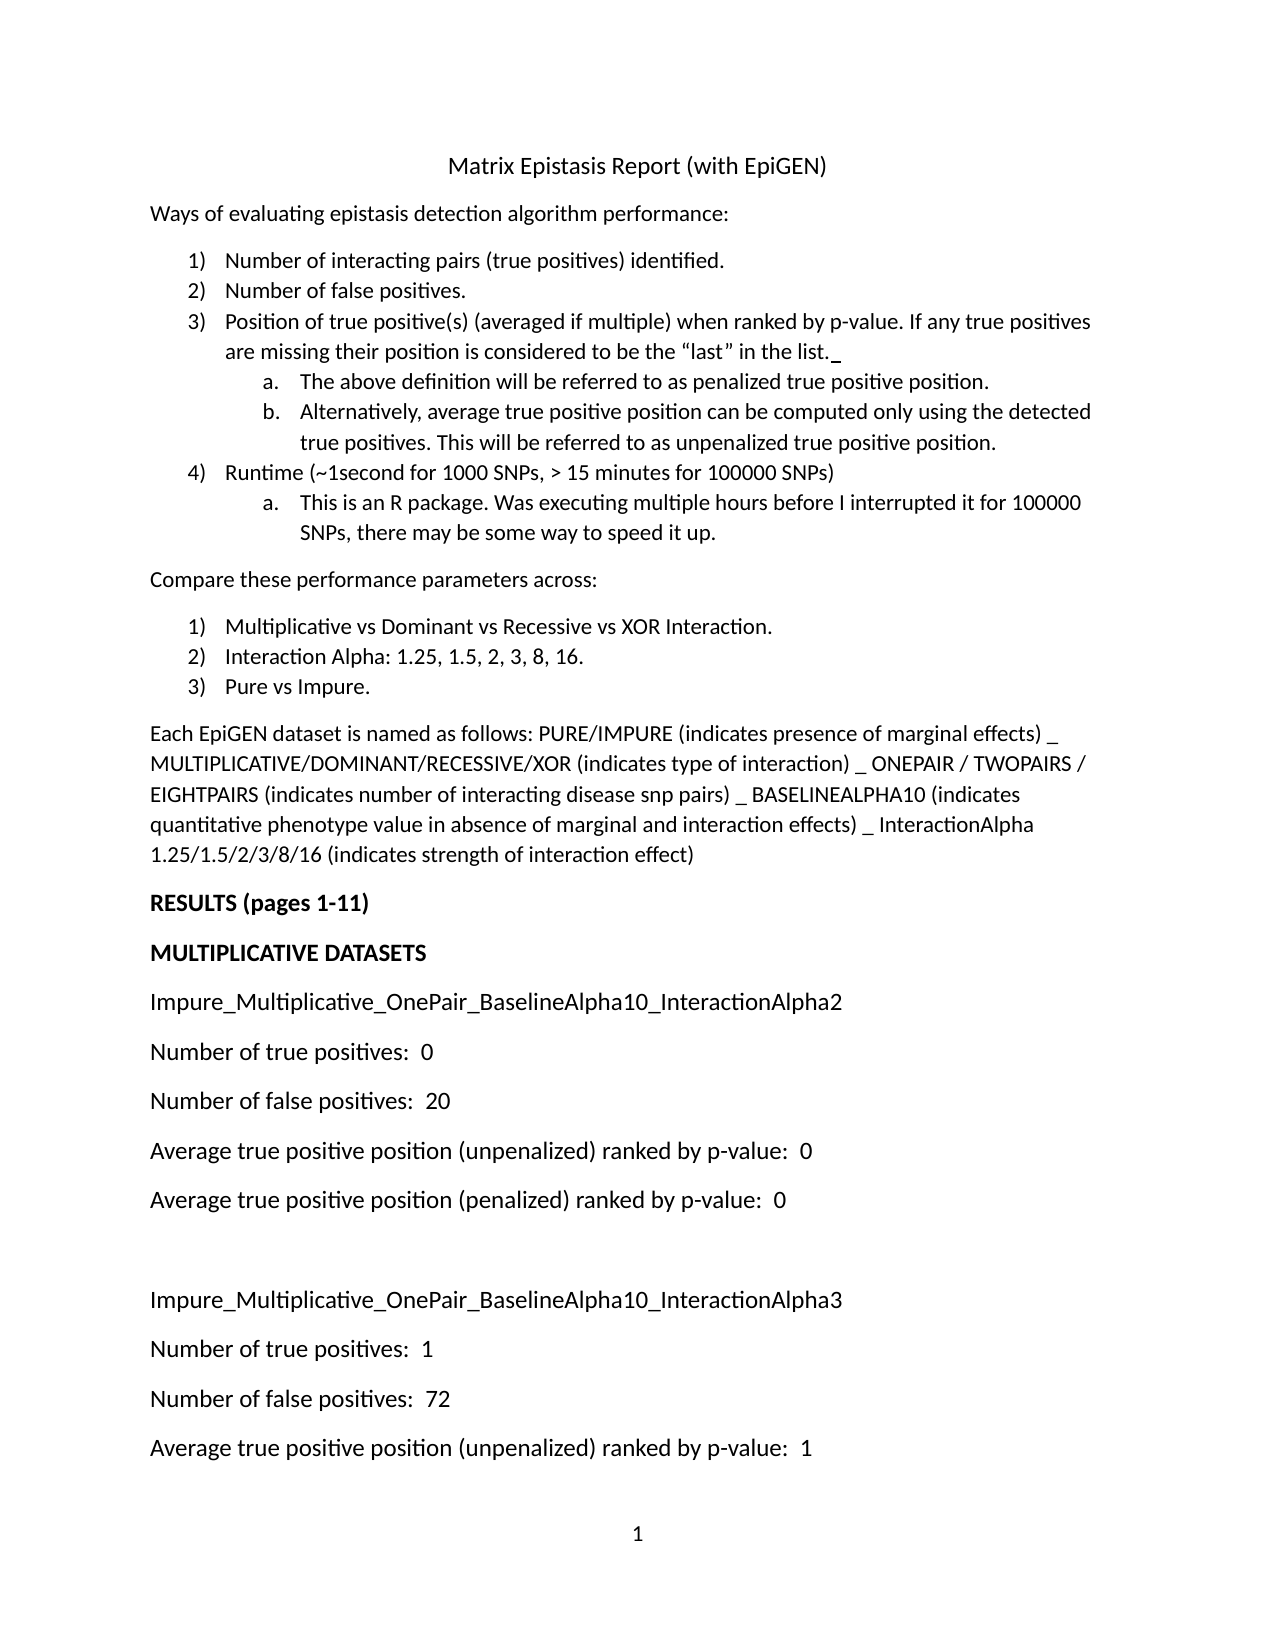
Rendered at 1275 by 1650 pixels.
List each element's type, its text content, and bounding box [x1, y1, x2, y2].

text Number of false positives: 20 [150, 1085, 1125, 1116]
text Average true positive position (penalized) ranked by p-value: 0 [150, 1184, 1125, 1215]
list The above definition will be referred to as penalized true positive position. [262, 367, 1125, 395]
text Each EpiGEN dataset is named as follows: PURE/IMPURE (indicates presence of marginal effects) _ MULTIPLICATIVE/DOMINANT/RECESSIVE/XOR (indicates type of interaction) _ ONEPAIR / TWOPAIRS / EIGHTPAIRS (indicates number of interacting disease snp pairs) _ BASELINEALPHA10 (indicates quantitative phenotype value in absence of marginal and interaction effects) _ InteractionAlpha 1.25/1.5/2/3/8/16 (indicates strength of interaction effect) [150, 719, 1125, 868]
text Matrix Epistasis Report (with EpiGEN) [150, 150, 1125, 181]
list Number of interacting pairs (true positives) identified. [187, 246, 1125, 274]
text Impure_Multiplicative_OnePair_BaselineAlpha10_InteractionAlpha3 [150, 1284, 1125, 1314]
list Interaction Alpha: 1.25, 1.5, 2, 3, 8, 16. [187, 642, 1125, 670]
text RESULTS (pages 1-11) [150, 887, 1125, 918]
list Number of false positives. [187, 277, 1125, 305]
list This is an R package. Was executing multiple hours before I interrupted it for 100000 SNPs, there may be some way to speed it up. [262, 488, 1125, 546]
text Number of true positives: 1 [150, 1333, 1125, 1364]
list Position of true positive(s) (averaged if multiple) when ranked by p-value. If any true positives are missing their position is considered to be the “last” in the list. [187, 307, 1125, 365]
text Impure_Multiplicative_OnePair_BaselineAlpha10_InteractionAlpha2 [150, 986, 1125, 1017]
list Alternatively, average true positive position can be computed only using the detected true positives. This will be referred to as unpenalized true positive position. [262, 397, 1125, 456]
list Runtime (~1second for 1000 SNPs, > 15 minutes for 100000 SNPs) [187, 458, 1125, 486]
text Average true positive position (unpenalized) ranked by p-value: 1 [150, 1432, 1125, 1463]
text Average true positive position (unpenalized) ranked by p-value: 0 [150, 1135, 1125, 1166]
text Ways of evaluating epistasis detection algorithm performance: [150, 199, 1125, 228]
list Multiplicative vs Dominant vs Recessive vs XOR Interaction. [187, 612, 1125, 640]
list Pure vs Impure. [187, 672, 1125, 701]
text Compare these performance parameters across: [150, 565, 1125, 593]
text Number of true positives: 0 [150, 1036, 1125, 1066]
text MULTIPLICATIVE DATASETS [150, 937, 1125, 967]
text Number of false positives: 72 [150, 1383, 1125, 1413]
